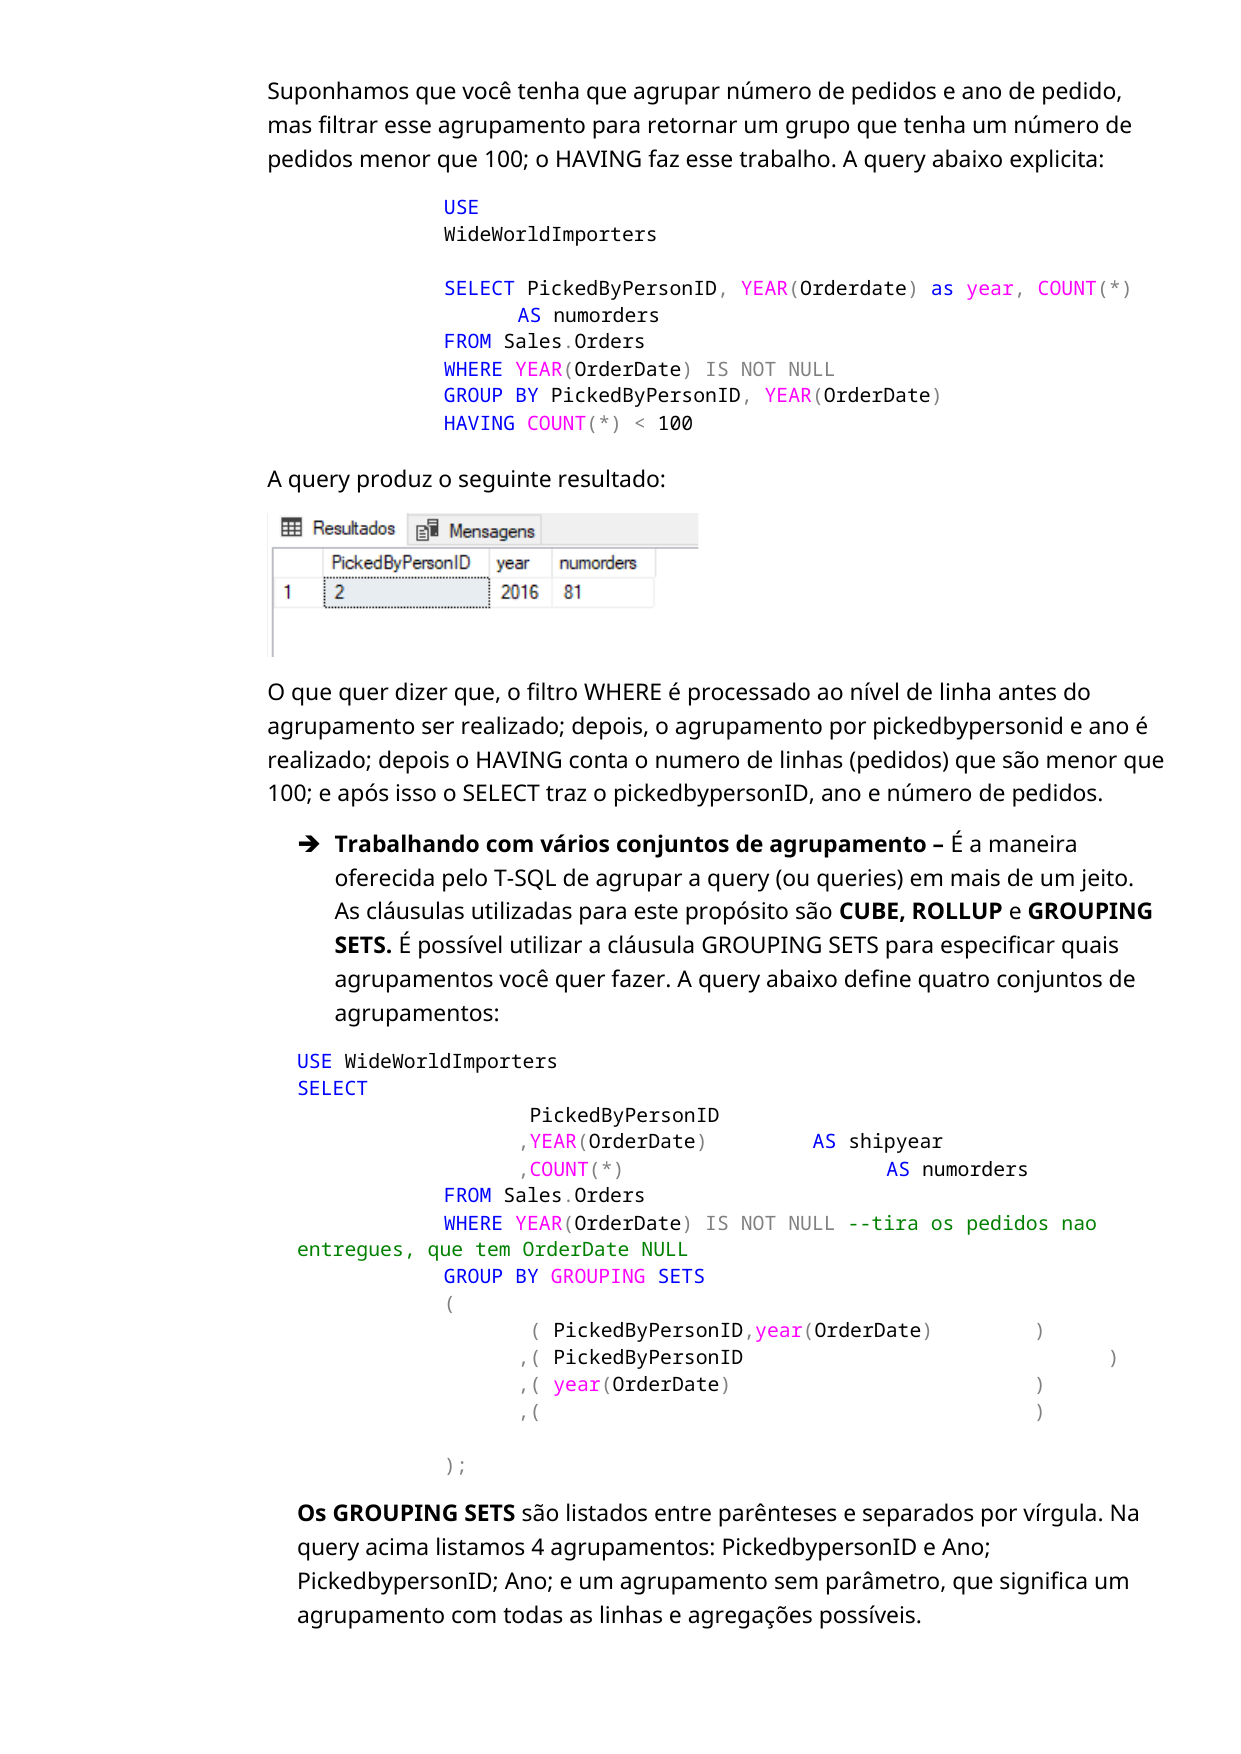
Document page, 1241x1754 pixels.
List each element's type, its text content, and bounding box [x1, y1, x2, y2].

text WHERE YEAR(OrderDate) IS NOT NULL --tira os pedidos nao entregues, que tem OrderDate NULL [297, 1209, 1165, 1263]
text SELECT [297, 1074, 1165, 1101]
picture [267, 513, 699, 657]
text FROM Sales.Orders [444, 328, 1165, 355]
text GROUP BY PickedByPersonID, YEAR(OrderDate) [444, 382, 1165, 409]
text ,COUNT(*) AS numorders [297, 1155, 1165, 1182]
text ,( PickedByPersonID ) [297, 1344, 1165, 1371]
text USE WideWorldImporters [297, 1047, 1165, 1074]
text ,( year(OrderDate) ) [297, 1371, 1165, 1398]
text WHERE YEAR(OrderDate) IS NOT NULL [444, 355, 1165, 382]
text USE [444, 193, 1165, 220]
text WideWorldImporters [444, 220, 1165, 247]
list Trabalhando com vários conjuntos de agrupamento – É a maneira oferecida pelo T-SQL de agrupar a query (ou queries) em mais de um jeito. As cláusulas utilizadas para este propósito são CUBE, ROLLUP e GROUPING SETS. É possível utilizar a cláusula GROUPING SETS para especificar quais agrupamentos você quer fazer. A query abaixo define quatro conjuntos de agrupamentos: [297, 828, 1165, 1028]
text ( PickedByPersonID,year(OrderDate) ) [297, 1317, 1165, 1344]
text SELECT PickedByPersonID, YEAR(Orderdate) as year, COUNT(*) AS numorders [444, 274, 1165, 328]
text A query produz o seguinte resultado: [267, 463, 1165, 494]
text O que quer dizer que, o filtro WHERE é processado ao nível de linha antes do agrupamento ser realizado; depois, o agrupamento por pickedbypersonid e ano é realizado; depois o HAVING conta o numero de linhas (pedidos) que são menor que 100; e após isso o SELECT traz o pickedbypersonID, ano e número de pedidos. [267, 676, 1165, 808]
text HAVING COUNT(*) < 100 [444, 409, 1165, 436]
text ,YEAR(OrderDate) AS shipyear [297, 1128, 1165, 1155]
text ,( ) [297, 1398, 1165, 1424]
text ( [297, 1290, 1165, 1317]
text Os GROUPING SETS são listados entre parênteses e separados por vírgula. Na query acima listamos 4 agrupamentos: PickedbypersonID e Ano; PickedbypersonID; Ano; e um agrupamento sem parâmetro, que significa um agrupamento com todas as linhas e agregações possíveis. [297, 1497, 1165, 1630]
text FROM Sales.Orders [297, 1182, 1165, 1209]
text ); [297, 1452, 1165, 1478]
text GROUP BY GROUPING SETS [297, 1263, 1165, 1290]
text PickedByPersonID [297, 1101, 1165, 1128]
